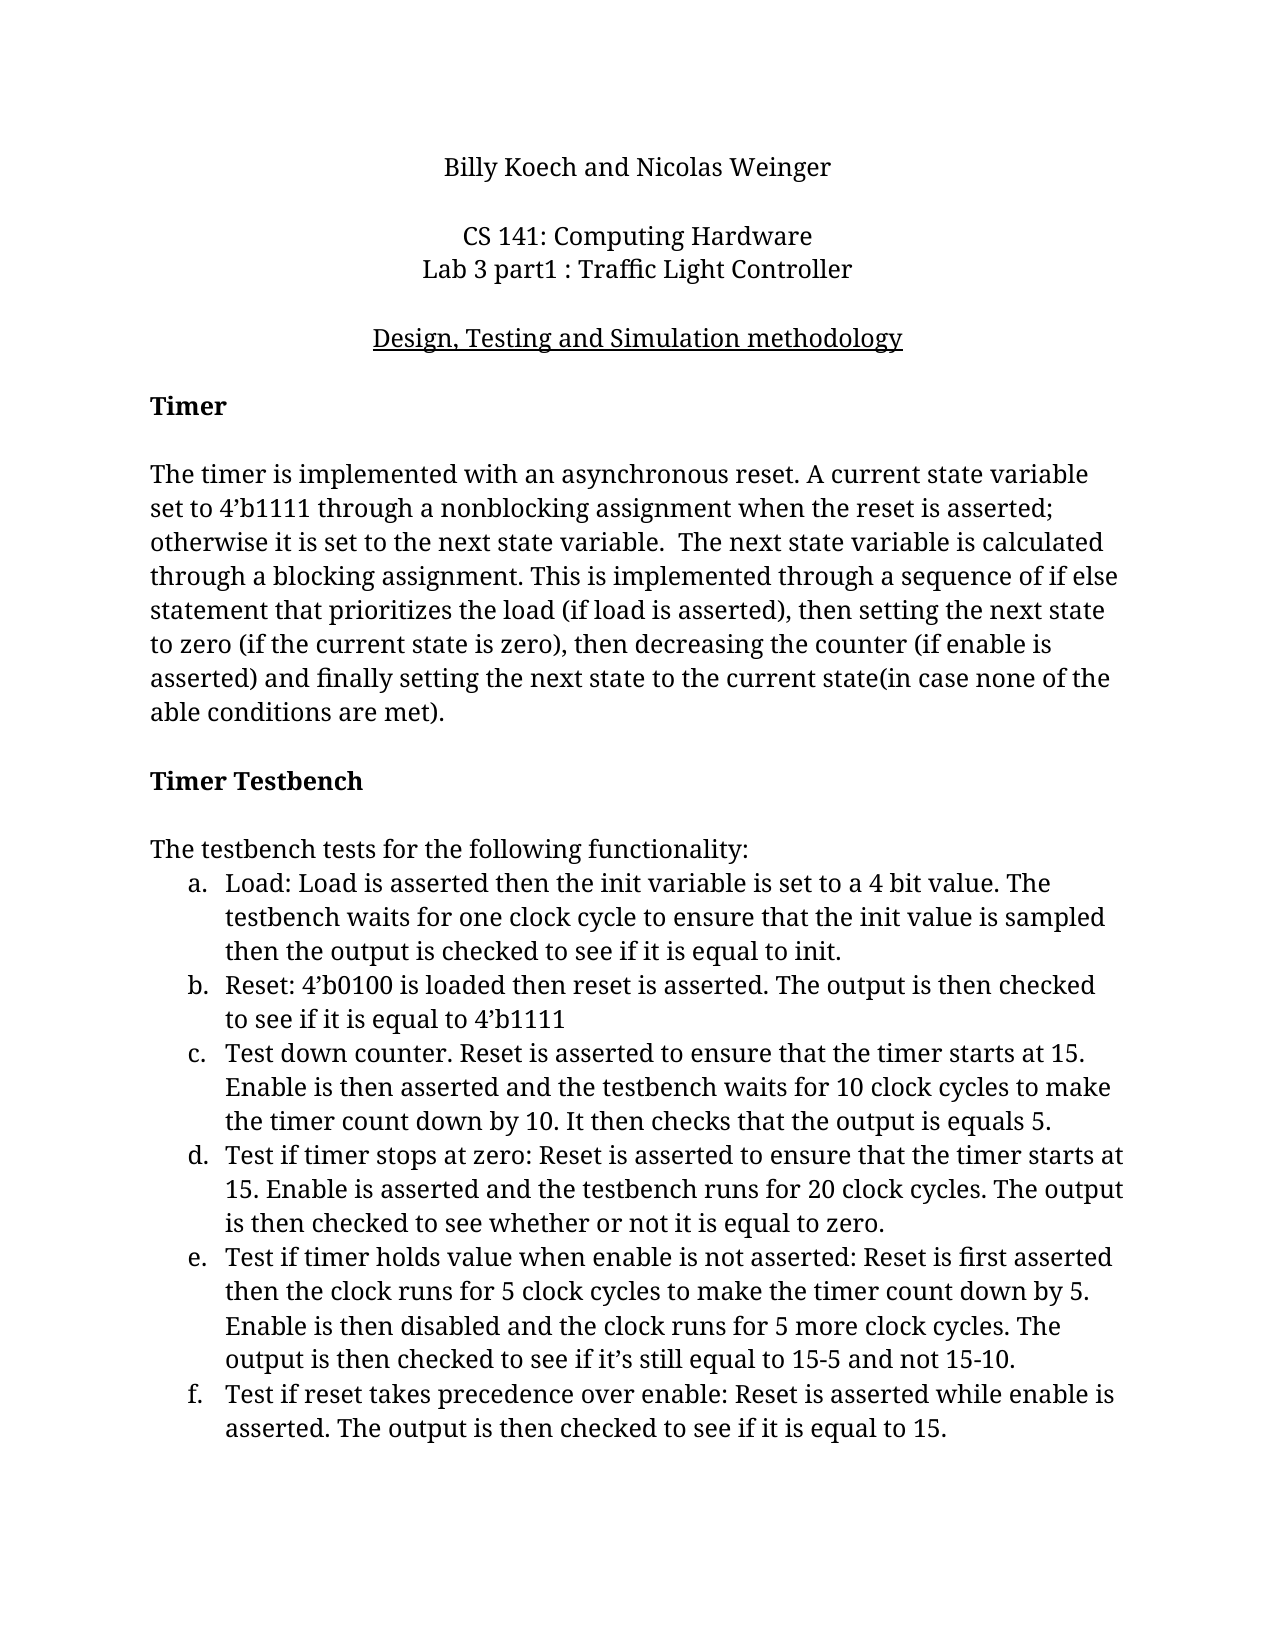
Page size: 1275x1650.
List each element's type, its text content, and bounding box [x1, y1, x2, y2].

text The timer is implemented with an asynchronous reset. A current state variable set to 4’b1111 through a nonblocking assignment when the reset is asserted; otherwise it is set to the next state variable. The next state variable is calculated through a blocking assignment. This is implemented through a sequence of if else statement that prioritizes the load (if load is asserted), then setting the next state to zero (if the current state is zero), then decreasing the counter (if enable is asserted) and finally setting the next state to the current state(in case none of the able conditions are met). [150, 457, 1125, 729]
text Design, Testing and Simulation methodology [150, 320, 1125, 354]
text Timer Testbench [150, 763, 1125, 797]
list Test if timer stops at zero: Reset is asserted to ensure that the timer starts at 15. Enable is asserted and the testbench runs for 20 clock cycles. The output is then checked to see whether or not it is equal to zero. [187, 1138, 1125, 1240]
list Load: Load is asserted then the init variable is set to a 4 bit value. The testbench waits for one clock cycle to ensure that the init value is sampled then the output is checked to see if it is equal to init. [187, 865, 1125, 967]
list Reset: 4’b0100 is loaded then reset is asserted. The output is then checked to see if it is equal to 4’b1111 [187, 967, 1125, 1036]
text Lab 3 part1 : Traffic Light Controller [150, 252, 1125, 286]
text The testbench tests for the following functionality: [150, 831, 1125, 865]
list Test if reset takes precedence over enable: Reset is asserted while enable is asserted. The output is then checked to see if it is equal to 15. [187, 1376, 1125, 1444]
list Test down counter. Reset is asserted to ensure that the timer starts at 15. Enable is then asserted and the testbench waits for 10 clock cycles to make the timer count down by 10. It then checks that the output is equals 5. [187, 1036, 1125, 1138]
text Timer [150, 388, 1125, 422]
text CS 141: Computing Hardware [150, 218, 1125, 252]
text Billy Koech and Nicolas Weinger [150, 150, 1125, 184]
list Test if timer holds value when enable is not asserted: Reset is first asserted then the clock runs for 5 clock cycles to make the timer count down by 5. Enable is then disabled and the clock runs for 5 more clock cycles. The output is then checked to see if it’s still equal to 15-5 and not 15-10. [187, 1240, 1125, 1376]
